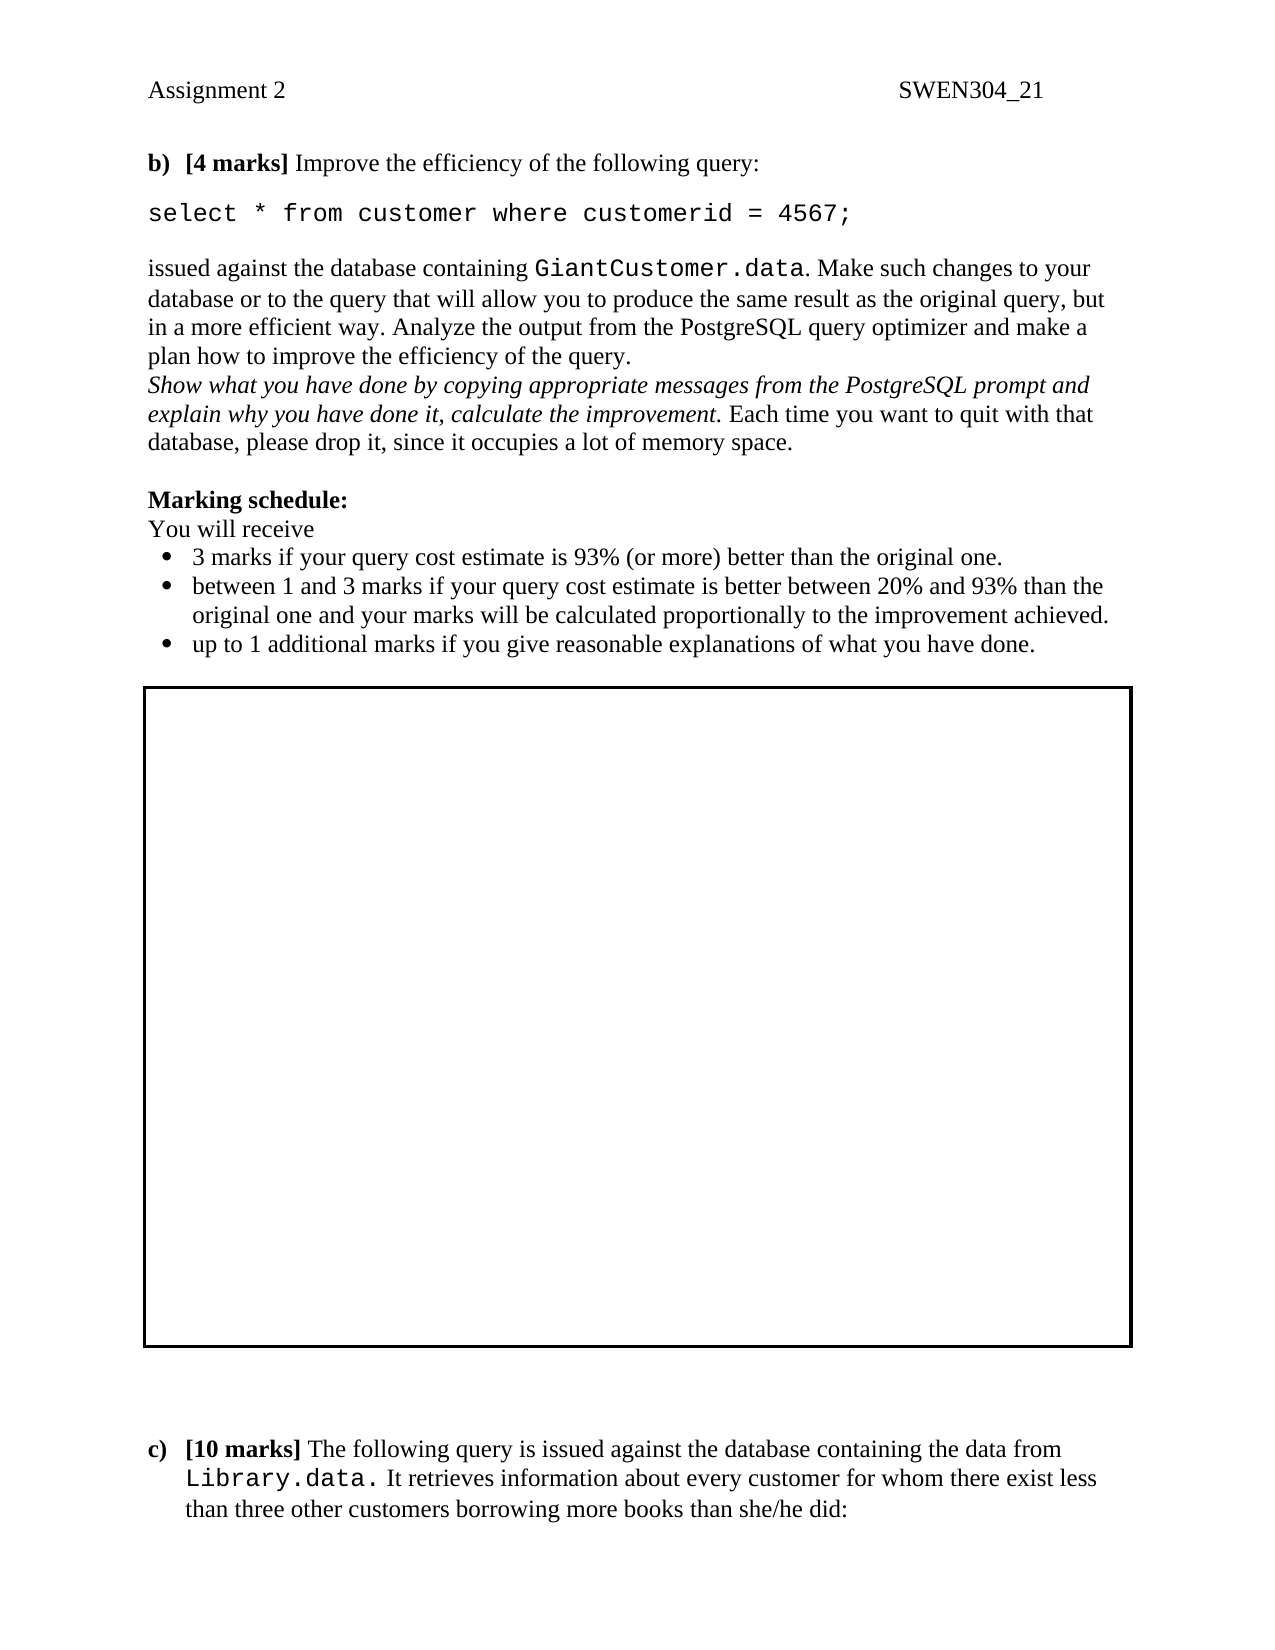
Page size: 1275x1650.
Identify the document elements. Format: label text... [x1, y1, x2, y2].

text issued against the database containing GiantCustomer.data. Make such changes to your database or to the query that will allow you to produce the same result as the original query, but in a more efficient way. Analyze the output from the PostgreSQL query optimizer and make a plan how to improve the efficiency of the query. [148, 253, 1127, 370]
list between 1 and 3 marks if your query cost estimate is better between 20% and 93% than the original one and your marks will be calculated proportionally to the improvement achieved. [162, 571, 1127, 629]
text Show what you have done by copying appropriate messages from the PostgreSQL prompt and explain why you have done it, calculate the improvement. Each time you want to quit with that database, please drop it, since it occupies a lot of memory space. [148, 370, 1127, 456]
list [4 marks] Improve the efficiency of the following query: [148, 148, 1127, 176]
text You will receive [148, 514, 1127, 542]
list up to 1 additional marks if you give reasonable explanations of what you have done. [162, 629, 1127, 657]
list [10 marks] The following query is issued against the database containing the data from Library.data. It retrieves information about every customer for whom there exist less than three other customers borrowing more books than she/he did: [148, 1434, 1127, 1523]
text Marking schedule: [148, 485, 1127, 514]
list 3 marks if your query cost estimate is 93% (or more) better than the original one. [162, 542, 1127, 571]
text select * from customer where customerid = 4567; [148, 200, 1127, 229]
